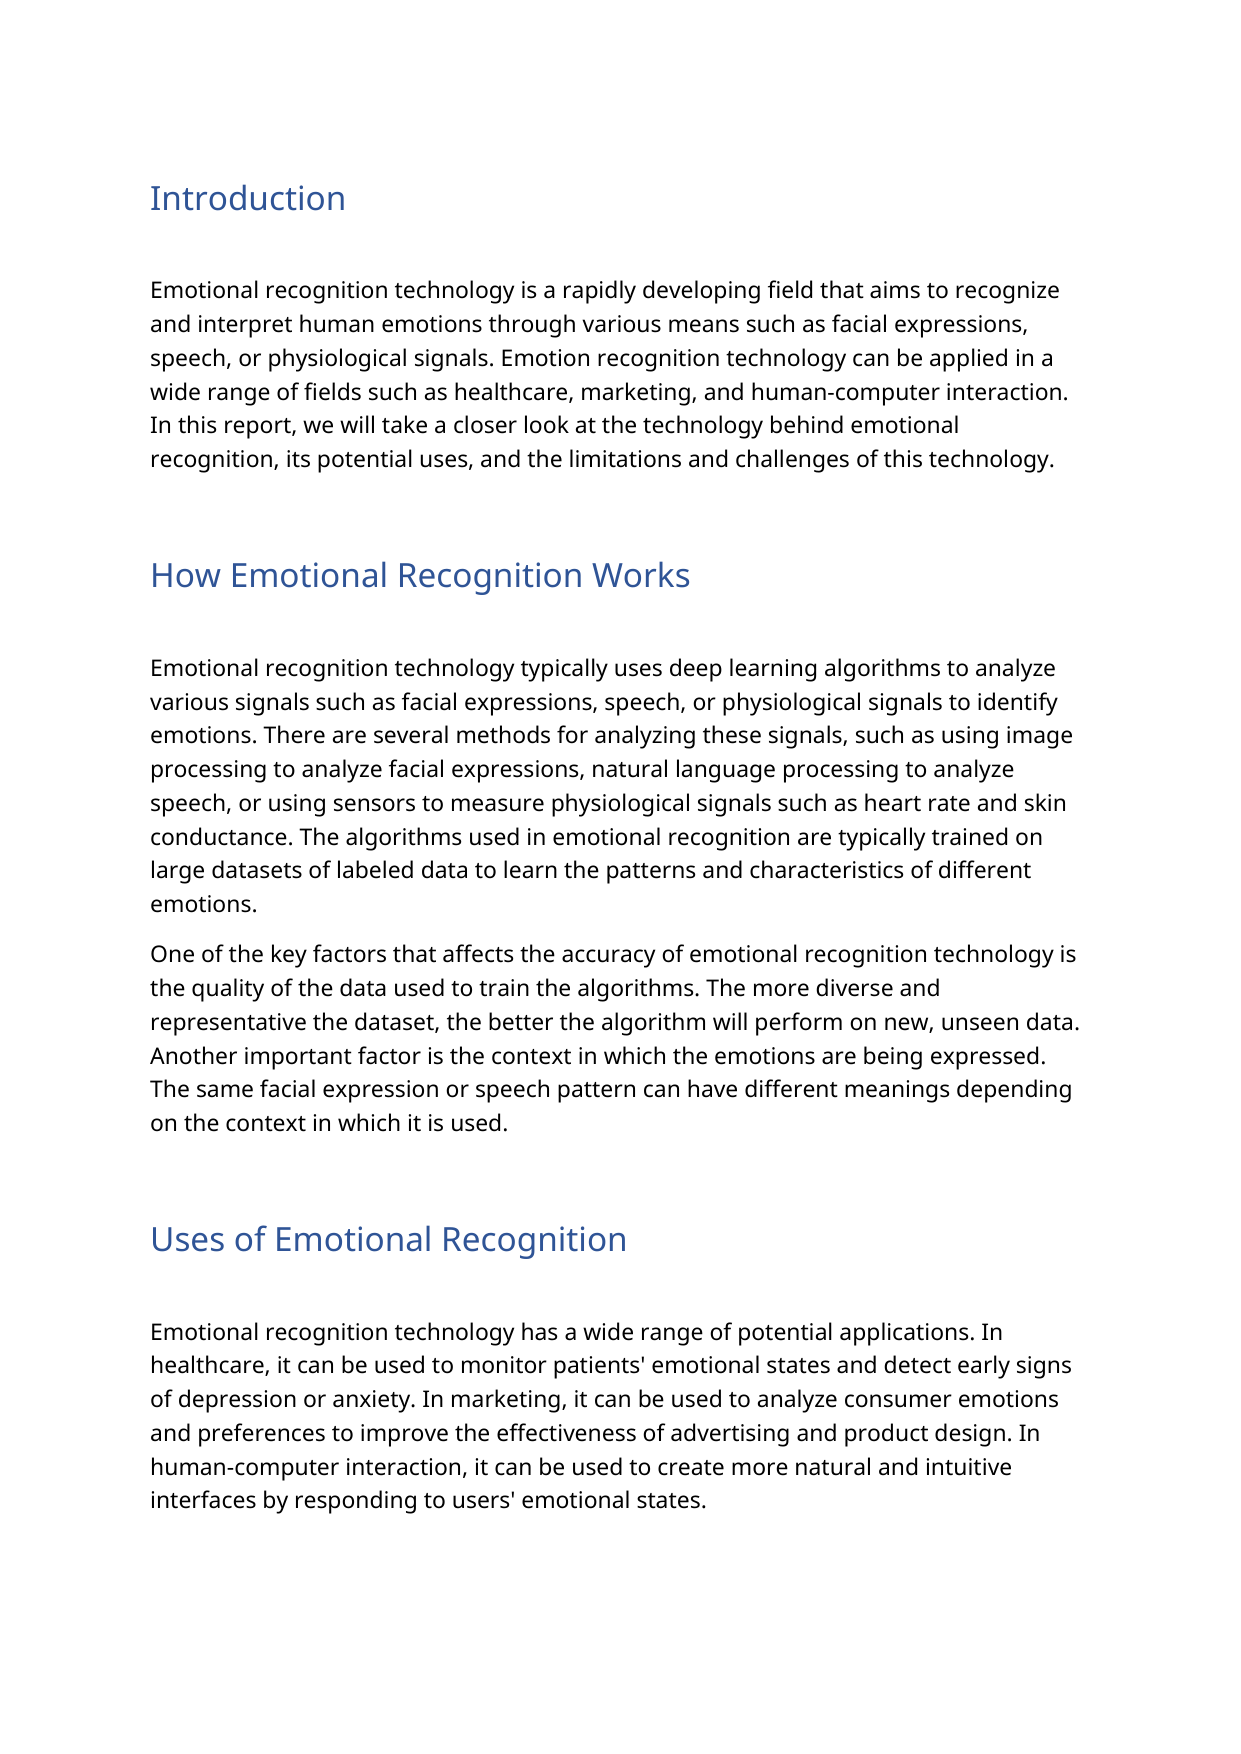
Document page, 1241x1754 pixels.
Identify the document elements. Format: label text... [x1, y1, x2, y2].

subtitle How Emotional Recognition Works [150, 552, 1090, 598]
text One of the key factors that affects the accuracy of emotional recognition technology is the quality of the data used to train the algorithms. The more diverse and representative the dataset, the better the algorithm will perform on new, unseen data. Another important factor is the context in which the emotions are being expressed. The same facial expression or speech pattern can have different meanings depending on the context in which it is used. [150, 938, 1090, 1138]
text Emotional recognition technology typically uses deep learning algorithms to analyze various signals such as facial expressions, speech, or physiological signals to identify emotions. There are several methods for analyzing these signals, such as using image processing to analyze facial expressions, natural language processing to analyze speech, or using sensors to measure physiological signals such as heart rate and skin conductance. The algorithms used in emotional recognition are typically trained on large datasets of labeled data to learn the patterns and characteristics of different emotions. [150, 652, 1090, 919]
subtitle Uses of Emotional Recognition [150, 1216, 1090, 1262]
text Emotional recognition technology has a wide range of potential applications. In healthcare, it can be used to monitor patients' emotional states and detect early signs of depression or anxiety. In marketing, it can be used to analyze consumer emotions and preferences to improve the effectiveness of advertising and product design. In human-computer interaction, it can be used to create more natural and intuitive interfaces by responding to users' emotional states. [150, 1316, 1090, 1516]
subtitle Introduction [150, 175, 1090, 220]
text Emotional recognition technology is a rapidly developing field that aims to recognize and interpret human emotions through various means such as facial expressions, speech, or physiological signals. Emotion recognition technology can be applied in a wide range of fields such as healthcare, marketing, and human-computer interaction. In this report, we will take a closer look at the technology behind emotional recognition, its potential uses, and the limitations and challenges of this technology. [150, 274, 1090, 474]
